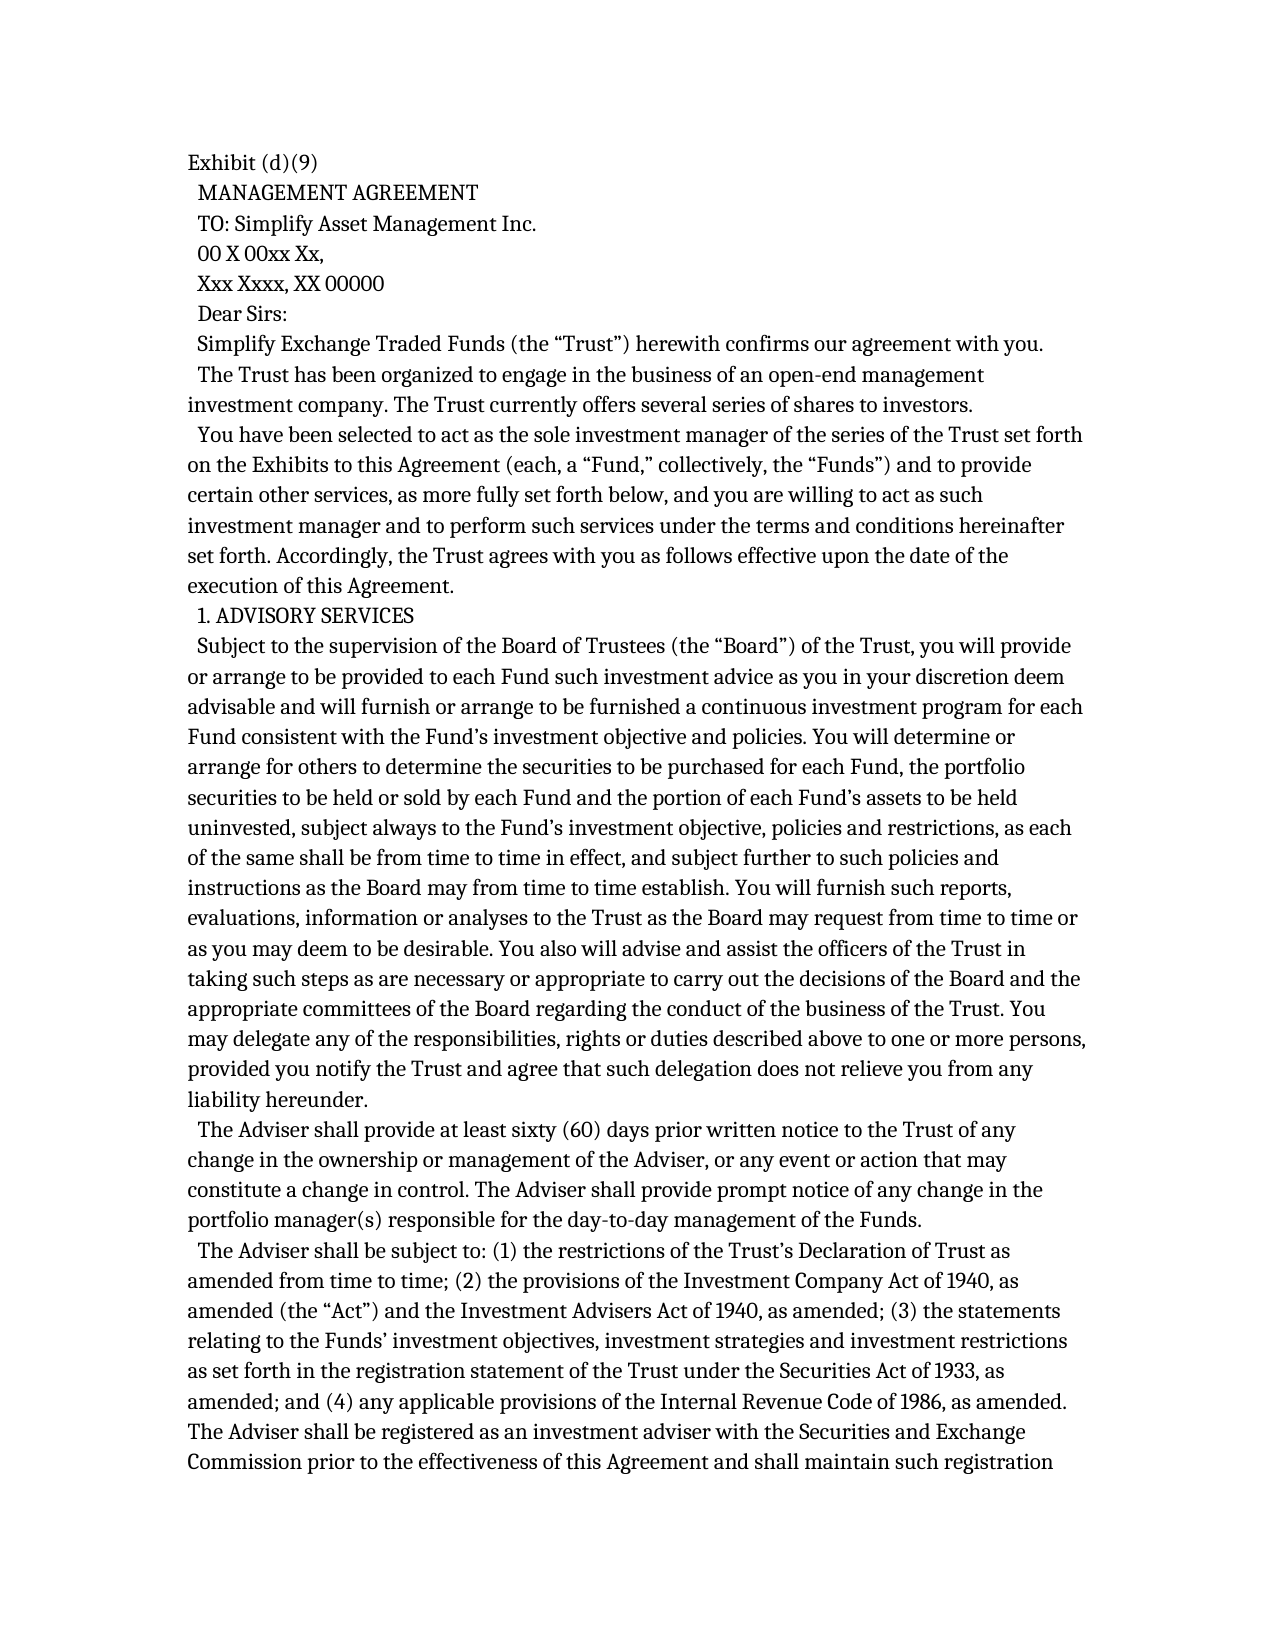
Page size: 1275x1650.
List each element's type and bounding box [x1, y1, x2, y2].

text [187, 150, 1087, 1475]
